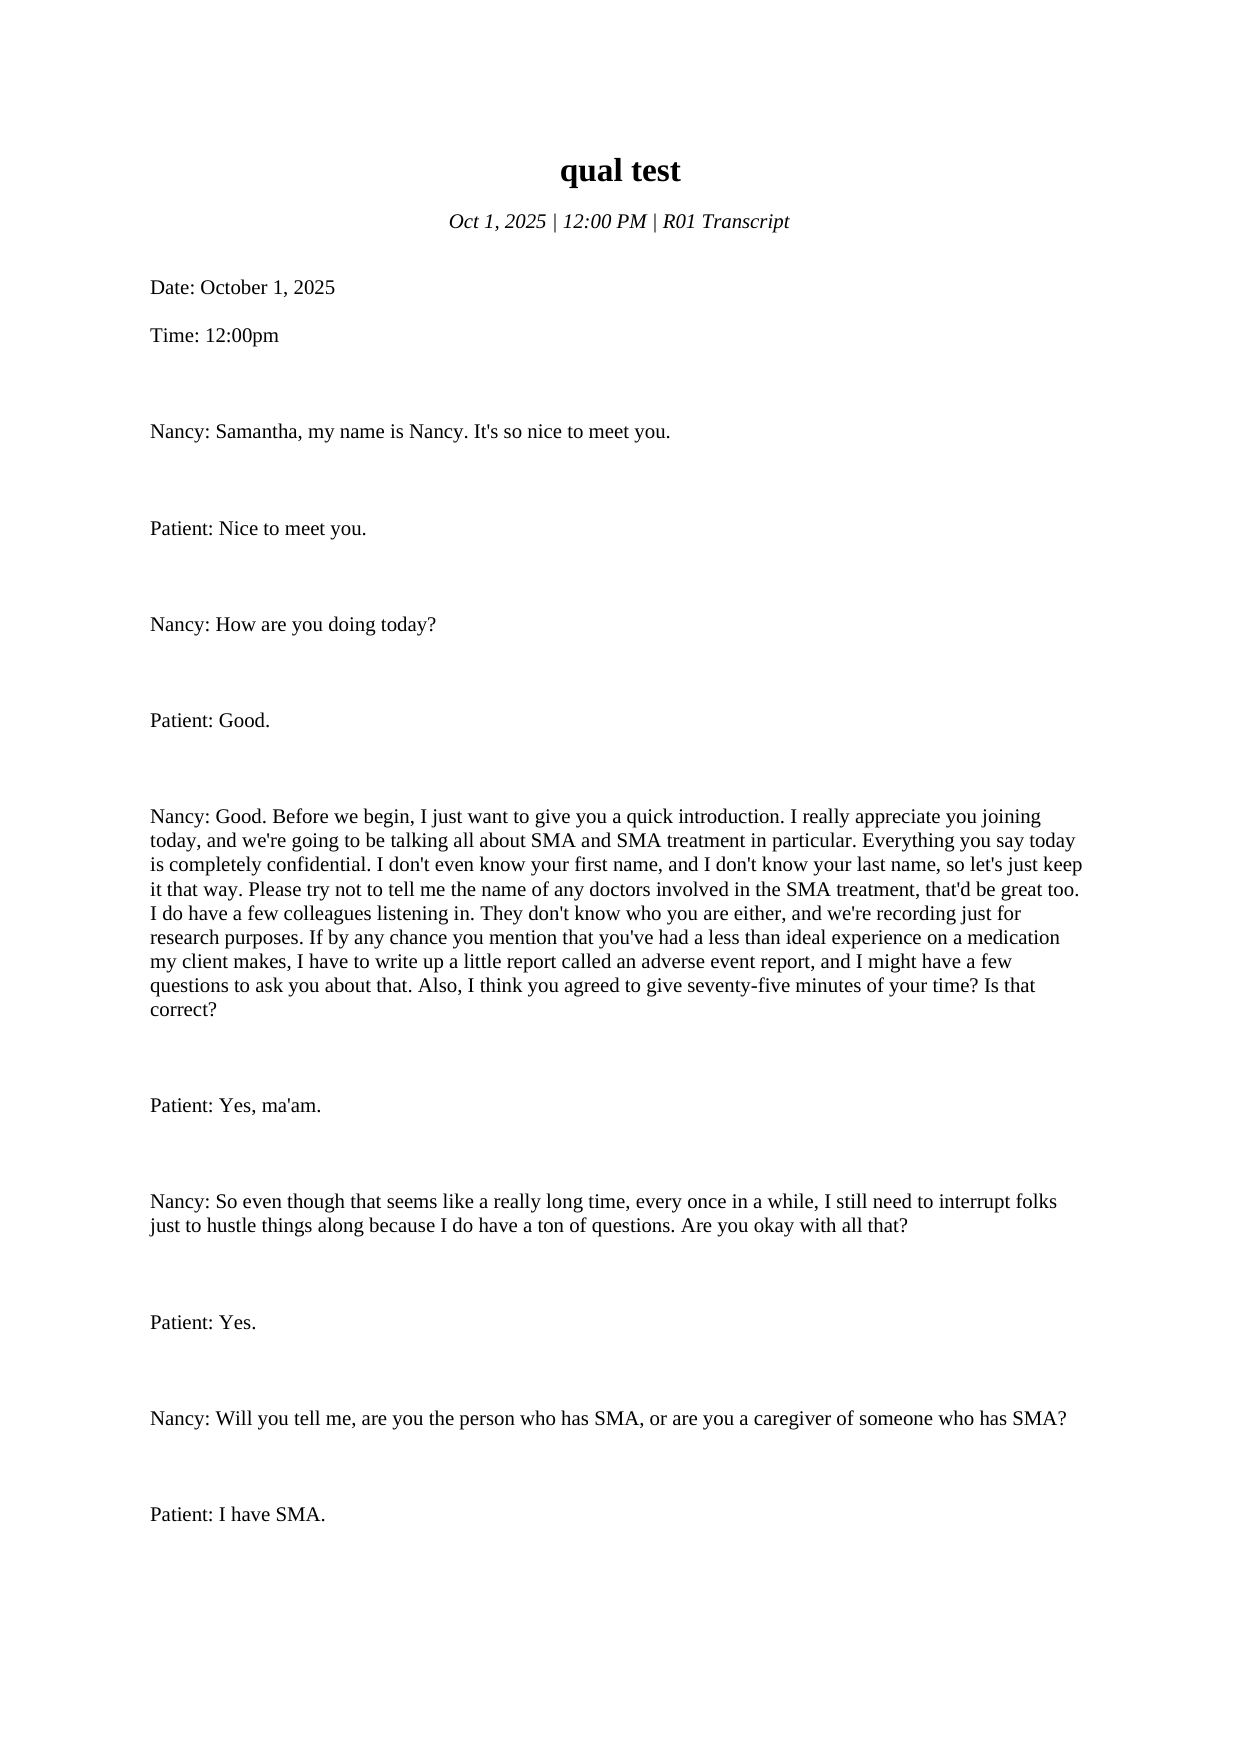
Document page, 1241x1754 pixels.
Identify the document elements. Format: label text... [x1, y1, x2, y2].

text Patient: Nice to meet you. [150, 516, 1090, 539]
text Nancy: How are you doing today? [150, 612, 1090, 636]
text Oct 1, 2025 | 12:00 PM | R01 Transcript [150, 209, 1090, 233]
text Nancy: Will you tell me, are you the person who has SMA, or are you a caregiver of someone who has SMA? [150, 1406, 1090, 1430]
text Patient: Yes, ma'am. [150, 1093, 1090, 1117]
text qual test [150, 150, 1090, 188]
text Patient: I have SMA. [150, 1502, 1090, 1526]
text Nancy: Samantha, my name is Nancy. It's so nice to meet you. [150, 419, 1090, 443]
text Patient: Yes. [150, 1309, 1090, 1334]
text Time: 12:00pm [150, 323, 1090, 347]
text Patient: Good. [150, 708, 1090, 732]
text Date: October 1, 2025 [150, 275, 1090, 299]
text Nancy: So even though that seems like a really long time, every once in a while, I still need to interrupt folks just to hustle things along because I do have a ton of questions. Are you okay with all that? [150, 1189, 1090, 1237]
text Nancy: Good. Before we begin, I just want to give you a quick introduction. I really appreciate you joining today, and we're going to be talking all about SMA and SMA treatment in particular. Everything you say today is completely confidential. I don't even know your first name, and I don't know your last name, so let's just keep it that way. Please try not to tell me the name of any doctors involved in the SMA treatment, that'd be great too. I do have a few colleagues listening in. They don't know who you are either, and we're recording just for research purposes. If by any chance you mention that you've had a less than ideal experience on a medication my client makes, I have to write up a little report called an adverse event report, and I might have a few questions to ask you about that. Also, I think you agreed to give seventy-five minutes of your time? Is that correct? [150, 804, 1090, 1021]
